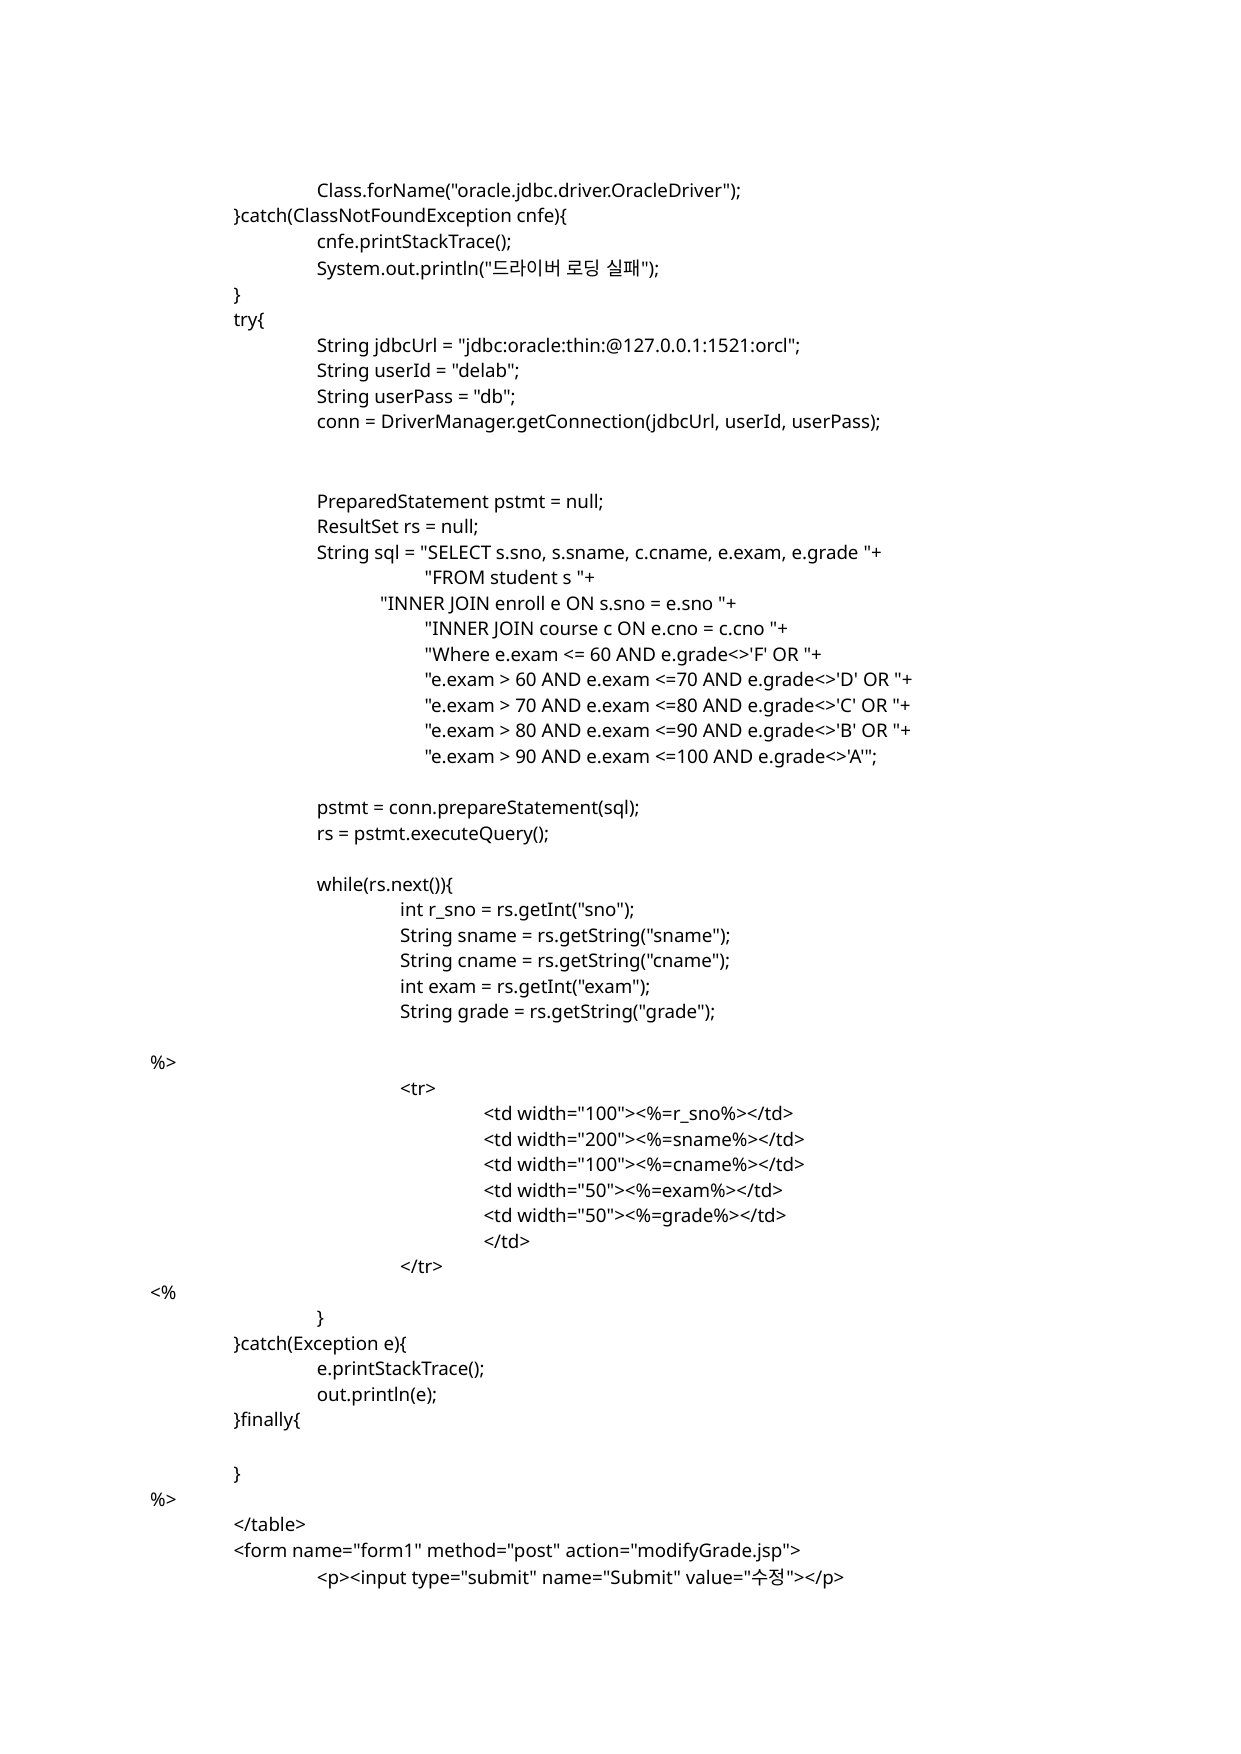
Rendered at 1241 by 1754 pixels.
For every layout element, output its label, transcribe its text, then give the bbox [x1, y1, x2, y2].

text int exam = rs.getInt("exam"); [150, 973, 1090, 998]
text "FROM student s "+ [150, 564, 1090, 590]
text <tr> [150, 1075, 1090, 1101]
text String userPass = "db"; [150, 383, 1090, 408]
text }finally{ [150, 1407, 1090, 1432]
text }catch(Exception e){ [150, 1330, 1090, 1356]
text "INNER JOIN enroll e ON s.sno = e.sno "+ [150, 590, 1090, 616]
text <p><input type="submit" name="Submit" value="수정"></p> [150, 1563, 1090, 1590]
text </td> [150, 1228, 1090, 1254]
text int r_sno = rs.getInt("sno"); [150, 896, 1090, 922]
text "Where e.exam <= 60 AND e.grade<>'F' OR "+ [150, 641, 1090, 667]
text e.printStackTrace(); [150, 1356, 1090, 1381]
text } [150, 281, 1090, 306]
text </tr> [150, 1254, 1090, 1279]
text <td width="50"><%=exam%></td> [150, 1177, 1090, 1203]
text String grade = rs.getString("grade"); [150, 998, 1090, 1024]
text }catch(ClassNotFoundException cnfe){ [150, 203, 1090, 228]
text <td width="100"><%=cname%></td> [150, 1152, 1090, 1177]
text "INNER JOIN course c ON e.cno = c.cno "+ [150, 616, 1090, 641]
text rs = pstmt.executeQuery(); [150, 820, 1090, 845]
text "e.exam > 70 AND e.exam <=80 AND e.grade<>'C' OR "+ [150, 692, 1090, 718]
text String sql = "SELECT s.sno, s.sname, c.cname, e.exam, e.grade "+ [150, 539, 1090, 564]
text while(rs.next()){ [150, 871, 1090, 896]
text "e.exam > 80 AND e.exam <=90 AND e.grade<>'B' OR "+ [150, 718, 1090, 743]
text %> [150, 1486, 1090, 1512]
text </table> [150, 1512, 1090, 1537]
text System.out.println("드라이버 로딩 실패"); [150, 254, 1090, 281]
text <form name="form1" method="post" action="modifyGrade.jsp"> [150, 1537, 1090, 1563]
text String cname = rs.getString("cname"); [150, 947, 1090, 973]
text cnfe.printStackTrace(); [150, 228, 1090, 254]
text String userId = "delab"; [150, 357, 1090, 383]
text <td width="50"><%=grade%></td> [150, 1203, 1090, 1228]
text } [150, 1305, 1090, 1330]
text String sname = rs.getString("sname"); [150, 922, 1090, 947]
text <% [150, 1279, 1090, 1305]
text PreparedStatement pstmt = null; [150, 488, 1090, 513]
text ResultSet rs = null; [150, 513, 1090, 539]
text Class.forName("oracle.jdbc.driver.OracleDriver"); [150, 177, 1090, 203]
text String jdbcUrl = "jdbc:oracle:thin:@127.0.0.1:1521:orcl"; [150, 332, 1090, 357]
text "e.exam > 90 AND e.exam <=100 AND e.grade<>'A'"; [150, 743, 1090, 769]
text conn = DriverManager.getConnection(jdbcUrl, userId, userPass); [150, 408, 1090, 434]
text out.println(e); [150, 1381, 1090, 1407]
text <td width="100"><%=r_sno%></td> [150, 1101, 1090, 1126]
text try{ [150, 306, 1090, 332]
text <td width="200"><%=sname%></td> [150, 1126, 1090, 1152]
text "e.exam > 60 AND e.exam <=70 AND e.grade<>'D' OR "+ [150, 667, 1090, 692]
text %> [150, 1049, 1090, 1075]
text } [150, 1461, 1090, 1486]
text pstmt = conn.prepareStatement(sql); [150, 794, 1090, 820]
